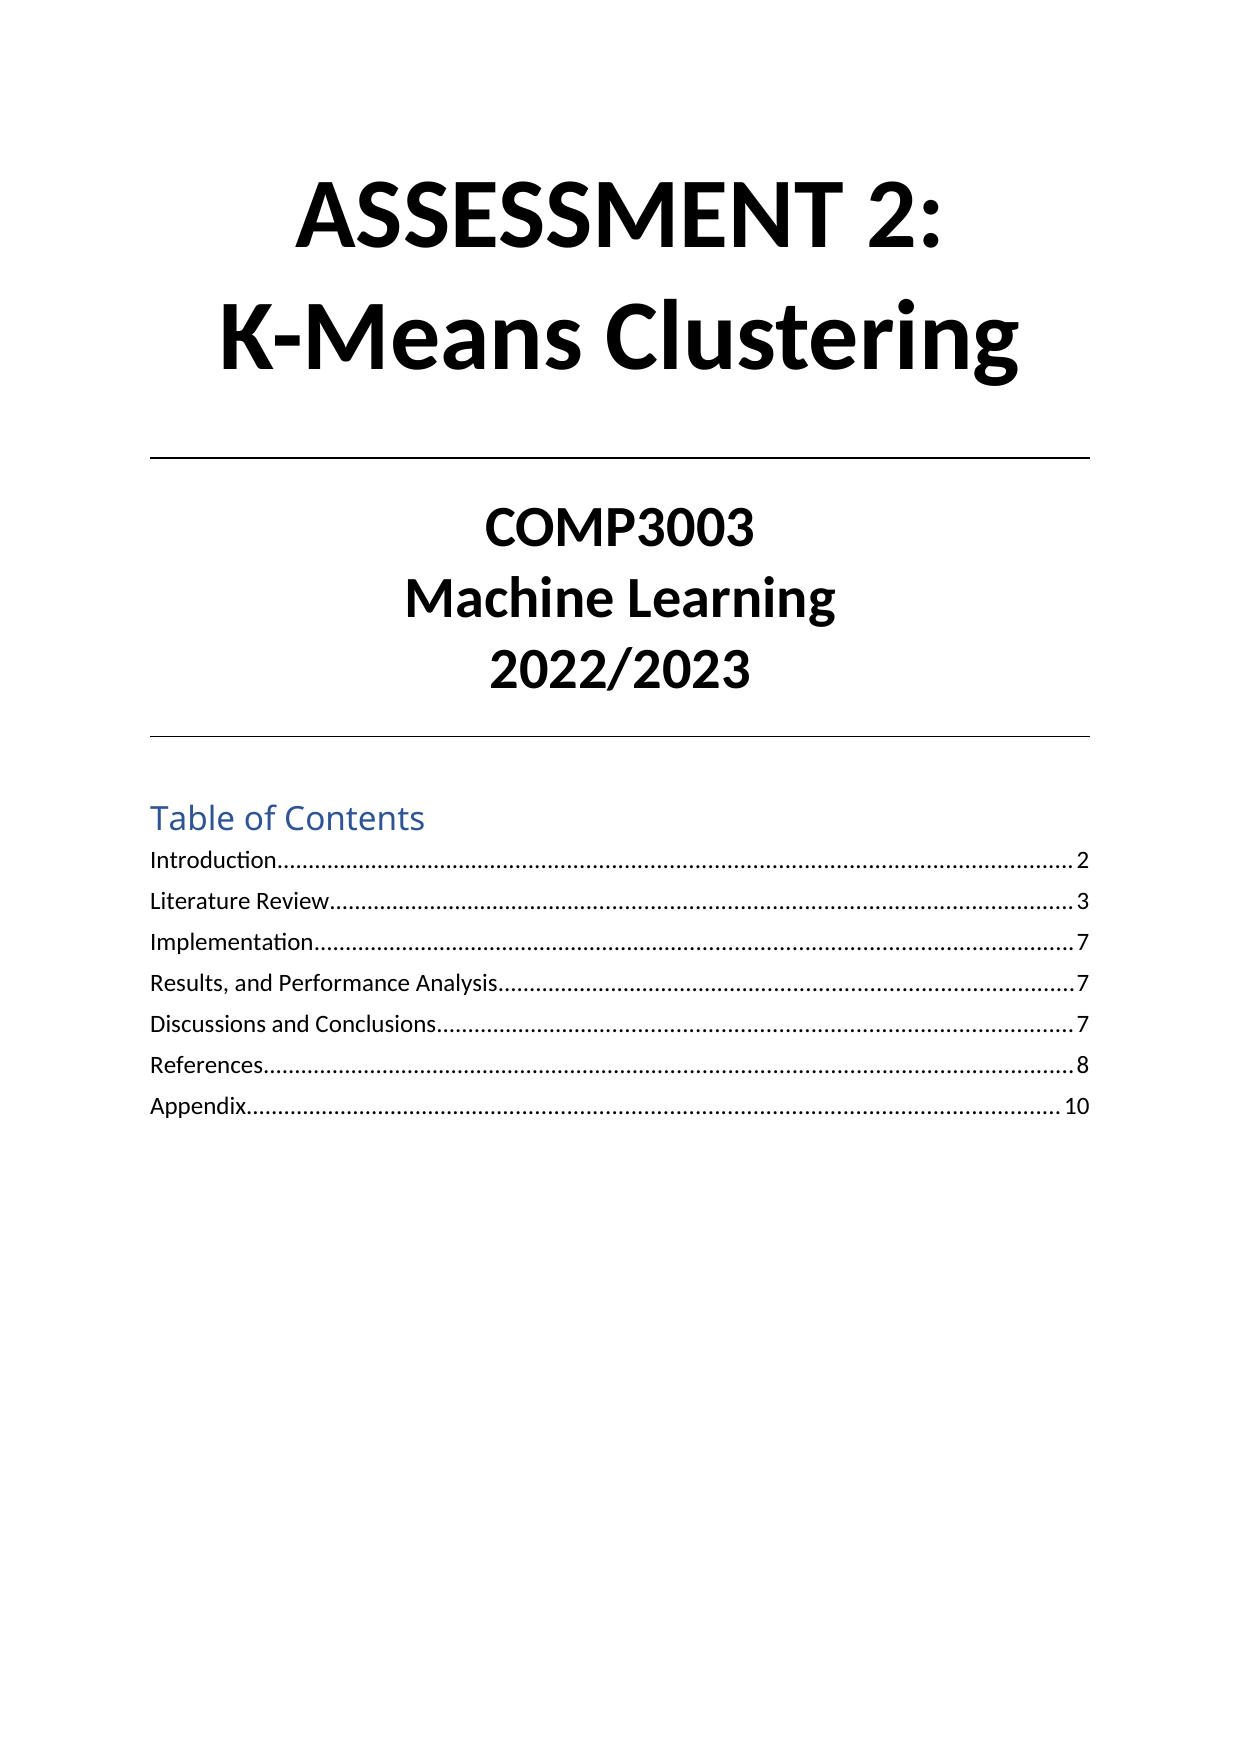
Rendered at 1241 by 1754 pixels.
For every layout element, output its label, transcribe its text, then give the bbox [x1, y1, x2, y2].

title ASSESSMENT 2: [150, 150, 1090, 272]
title 2022/2023 [150, 632, 1090, 703]
title K-Means Clustering [150, 272, 1090, 394]
title COMP3003 [150, 489, 1090, 561]
title Machine Learning [150, 561, 1090, 632]
